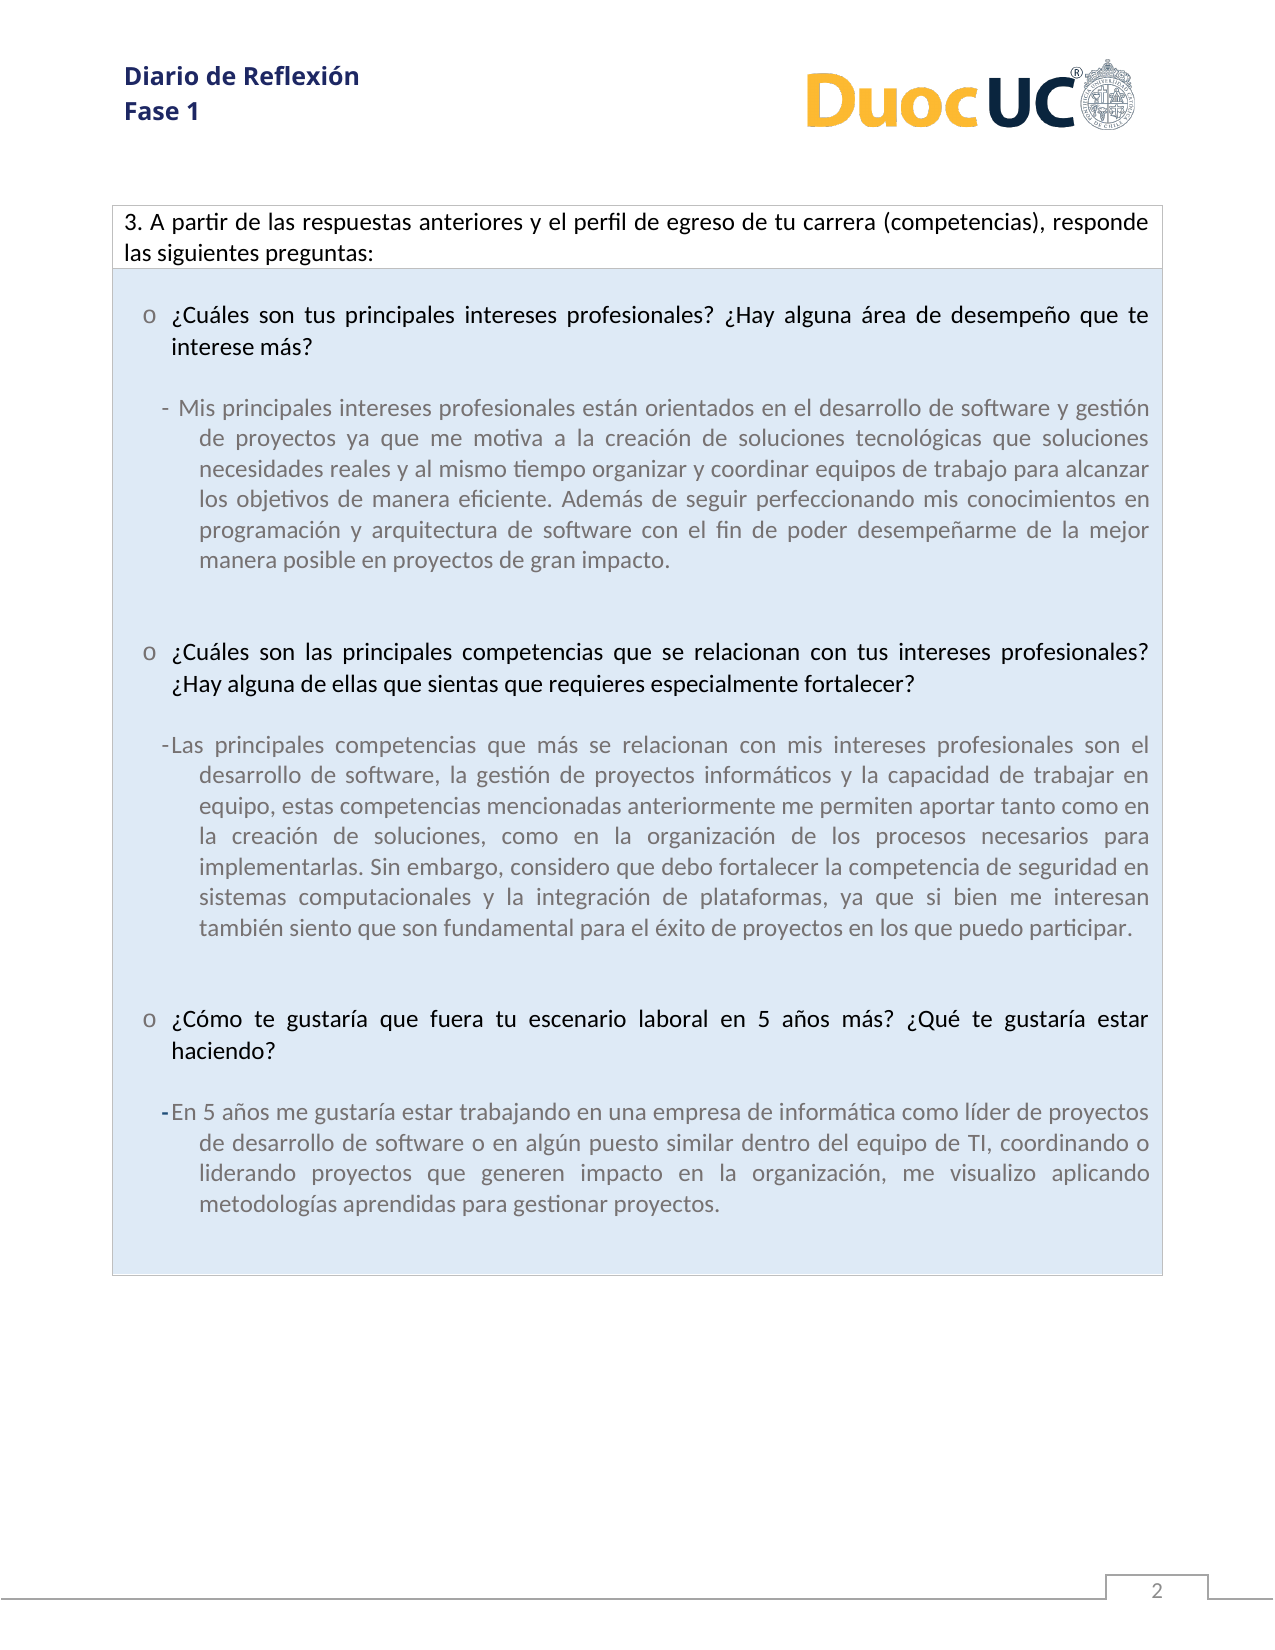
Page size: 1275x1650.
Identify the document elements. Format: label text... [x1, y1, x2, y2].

table_header 3. A partir de las respuestas anteriores y el perfil de egreso de tu carrera (competencias), responde las siguientes preguntas: [113, 206, 1162, 267]
table_cell ¿Cuáles son tus principales intereses profesionales? ¿Hay alguna área de desempeño que te interese más? Mis principales intereses profesionales están orientados en el desarrollo de software y gestión de proyectos ya que me motiva a la creación de soluciones tecnológicas que soluciones necesidades reales y al mismo tiempo organizar y coordinar equipos de trabajo para alcanzar los objetivos de manera eficiente. Además de seguir perfeccionando mis conocimientos en programación y arquitectura de software con el fin de poder desempeñarme de la mejor manera posible en proyectos de gran impacto. ¿Cuáles son las principales competencias que se relacionan con tus intereses profesionales? ¿Hay alguna de ellas que sientas que requieres especialmente fortalecer? Las principales competencias que más se relacionan con mis intereses profesionales son el desarrollo de software, la gestión de proyectos informáticos y la capacidad de trabajar en equipo, estas competencias mencionadas anteriormente me permiten aportar tanto como en la creación de soluciones, como en la organización de los procesos necesarios para implementarlas. Sin embargo, considero que debo fortalecer la competencia de seguridad en sistemas computacionales y la integración de plataformas, ya que si bien me interesan también siento que son fundamental para el éxito de proyectos en los que puedo participar. ¿Cómo te gustaría que fuera tu escenario laboral en 5 años más? ¿Qué te gustaría estar haciendo? En 5 años me gustaría estar trabajando en una empresa de informática como líder de proyectos de desarrollo de software o en algún puesto similar dentro del equipo de TI, coordinando o liderando proyectos que generen impacto en la organización, me visualizo aplicando metodologías aprendidas para gestionar proyectos. [113, 269, 1162, 1274]
picture [807, 59, 1135, 130]
